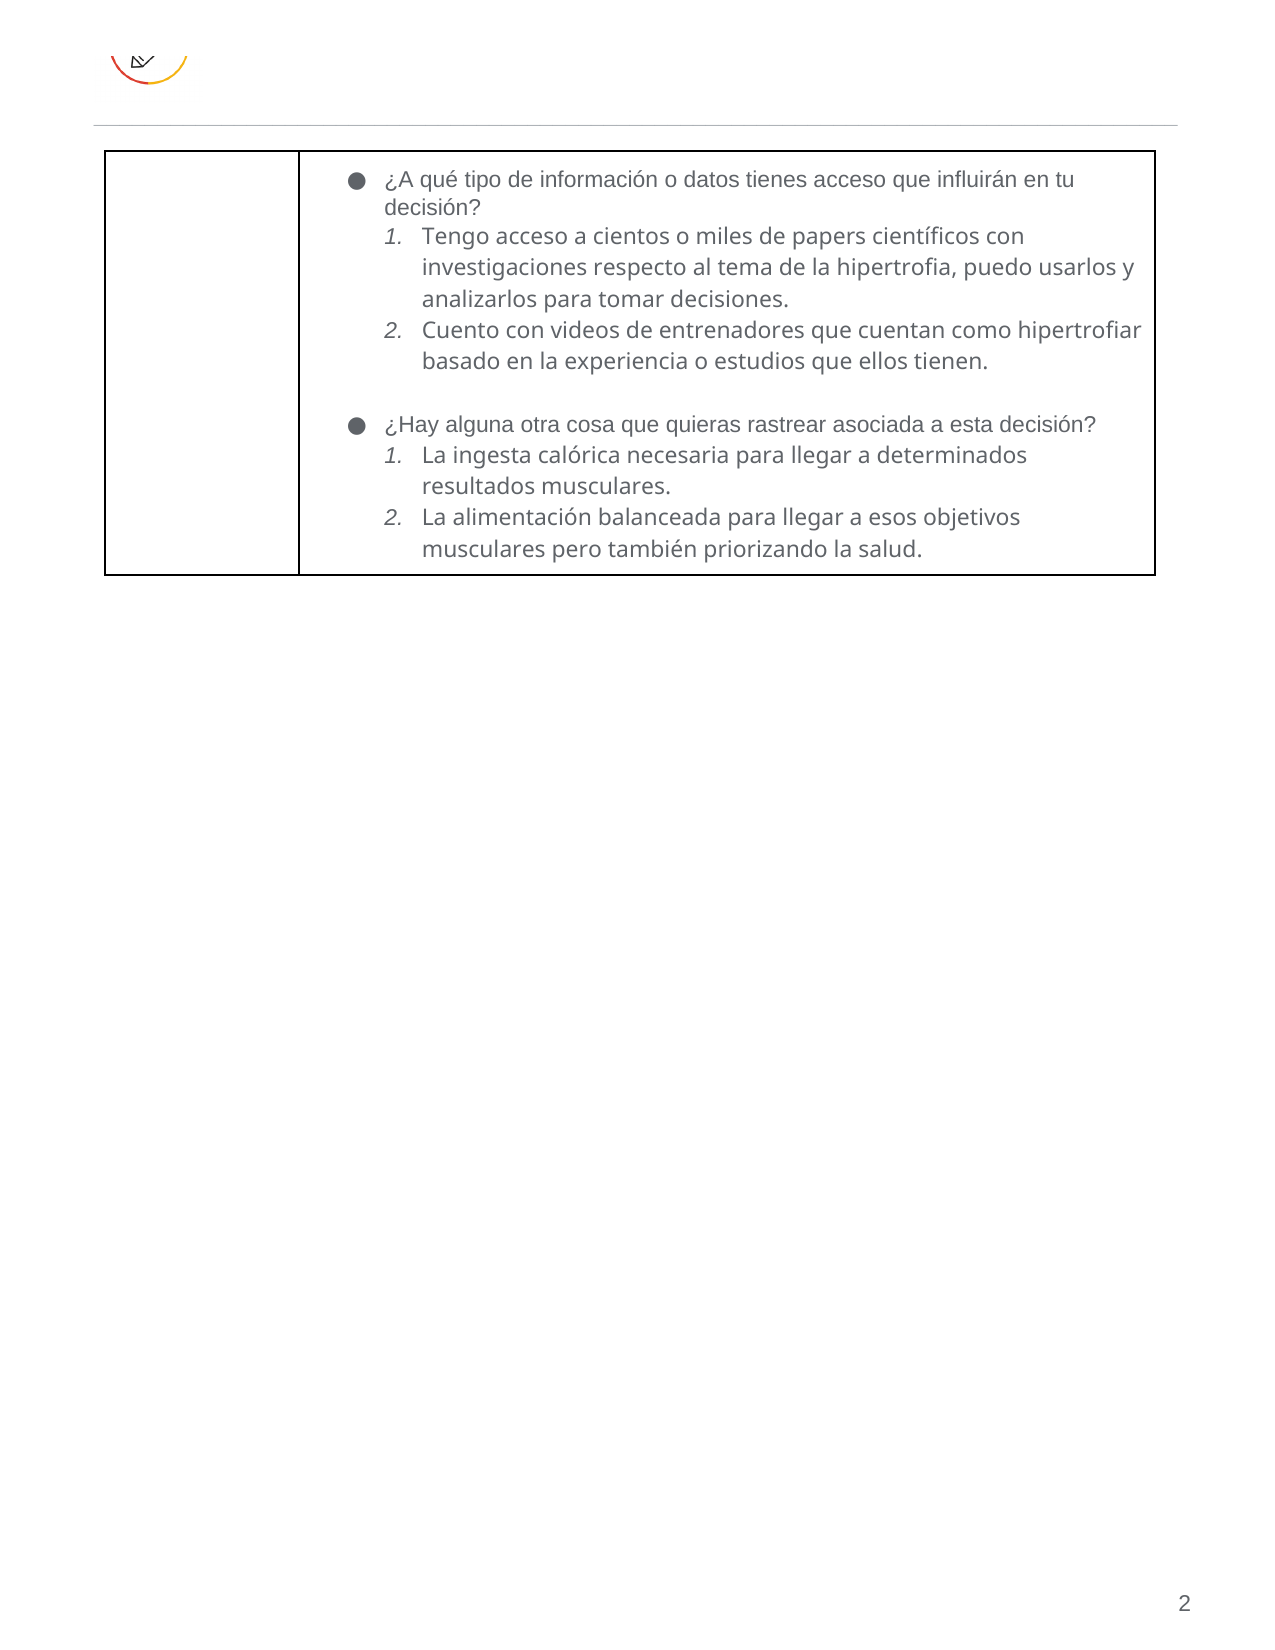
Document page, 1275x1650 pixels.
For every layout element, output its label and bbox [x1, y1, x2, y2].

picture [93, 56, 204, 103]
table_cell [300, 152, 1154, 574]
table_cell [106, 152, 298, 574]
